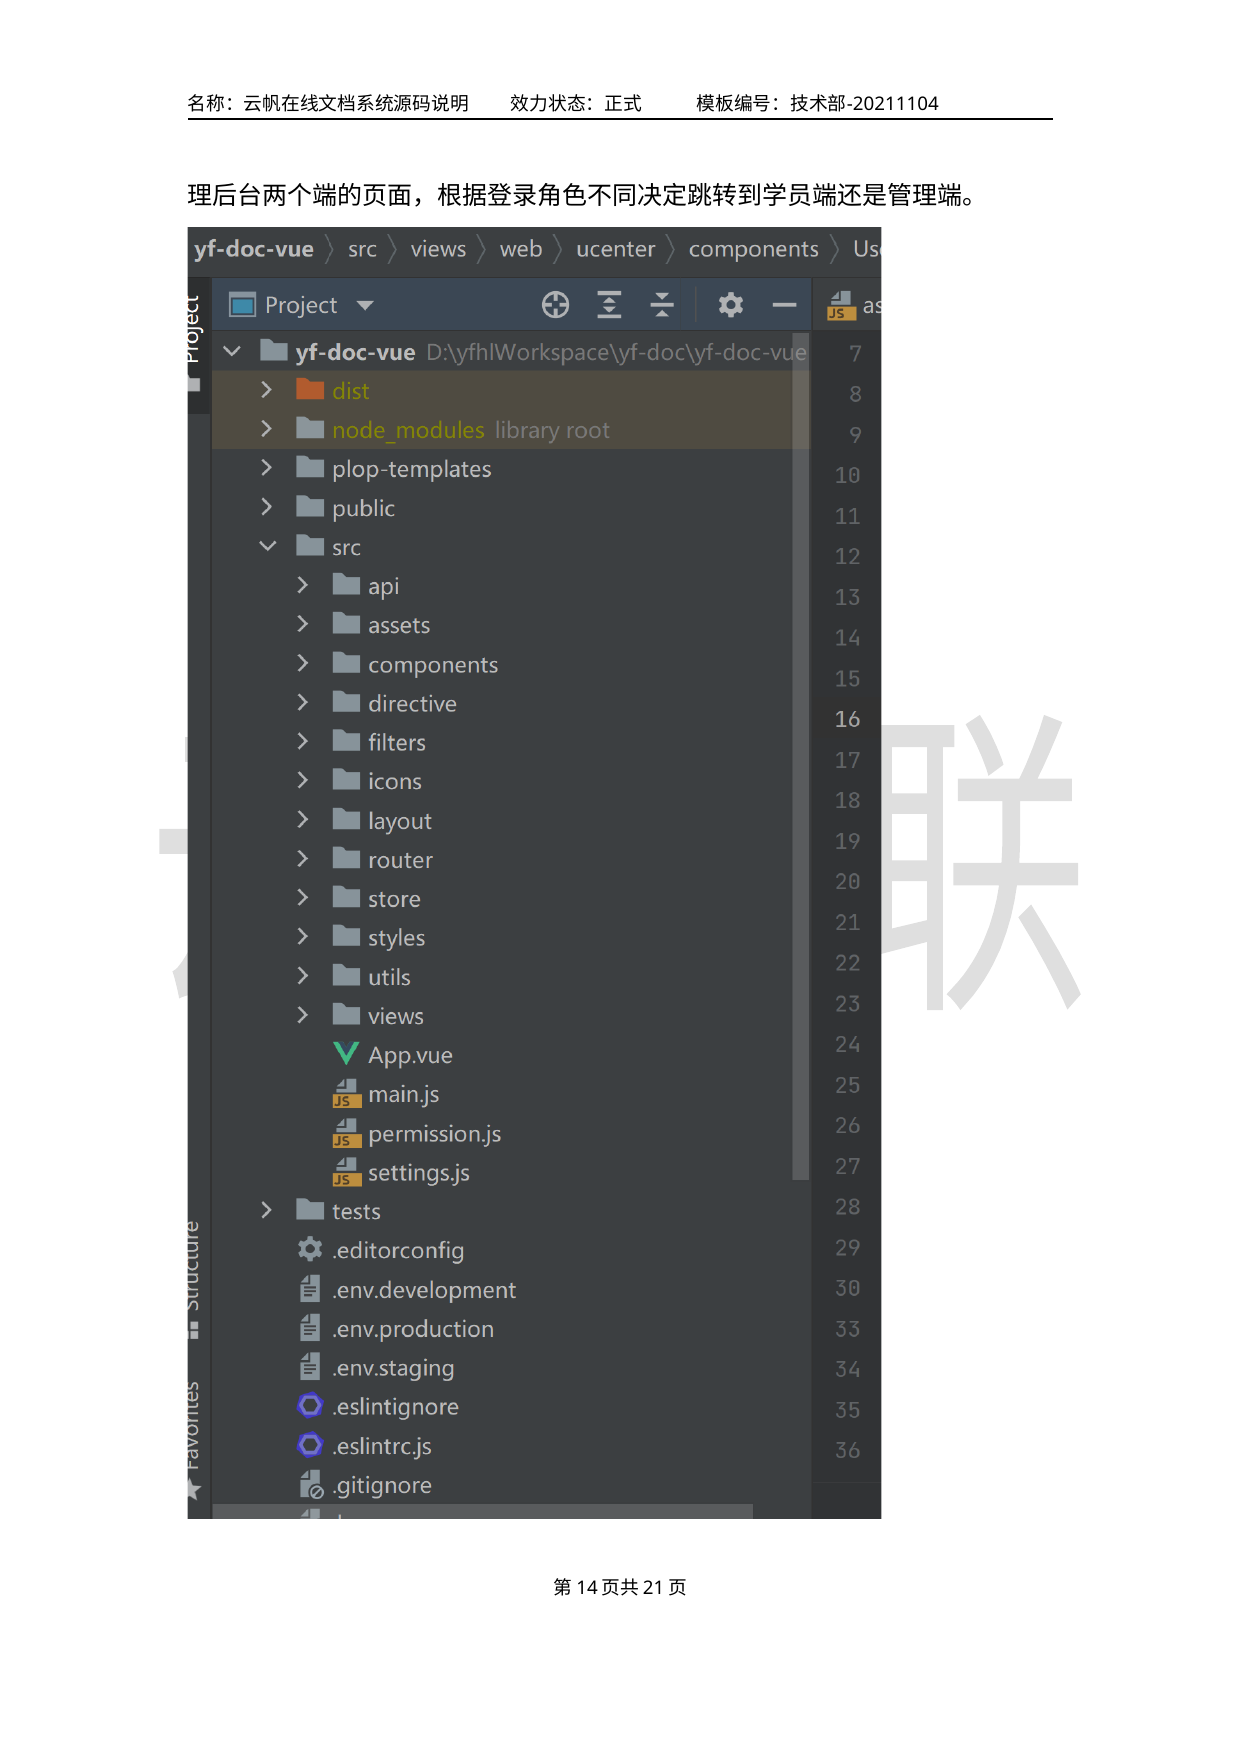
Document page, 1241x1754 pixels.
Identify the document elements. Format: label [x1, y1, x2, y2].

list [187, 162, 1053, 227]
picture [187, 227, 882, 1519]
